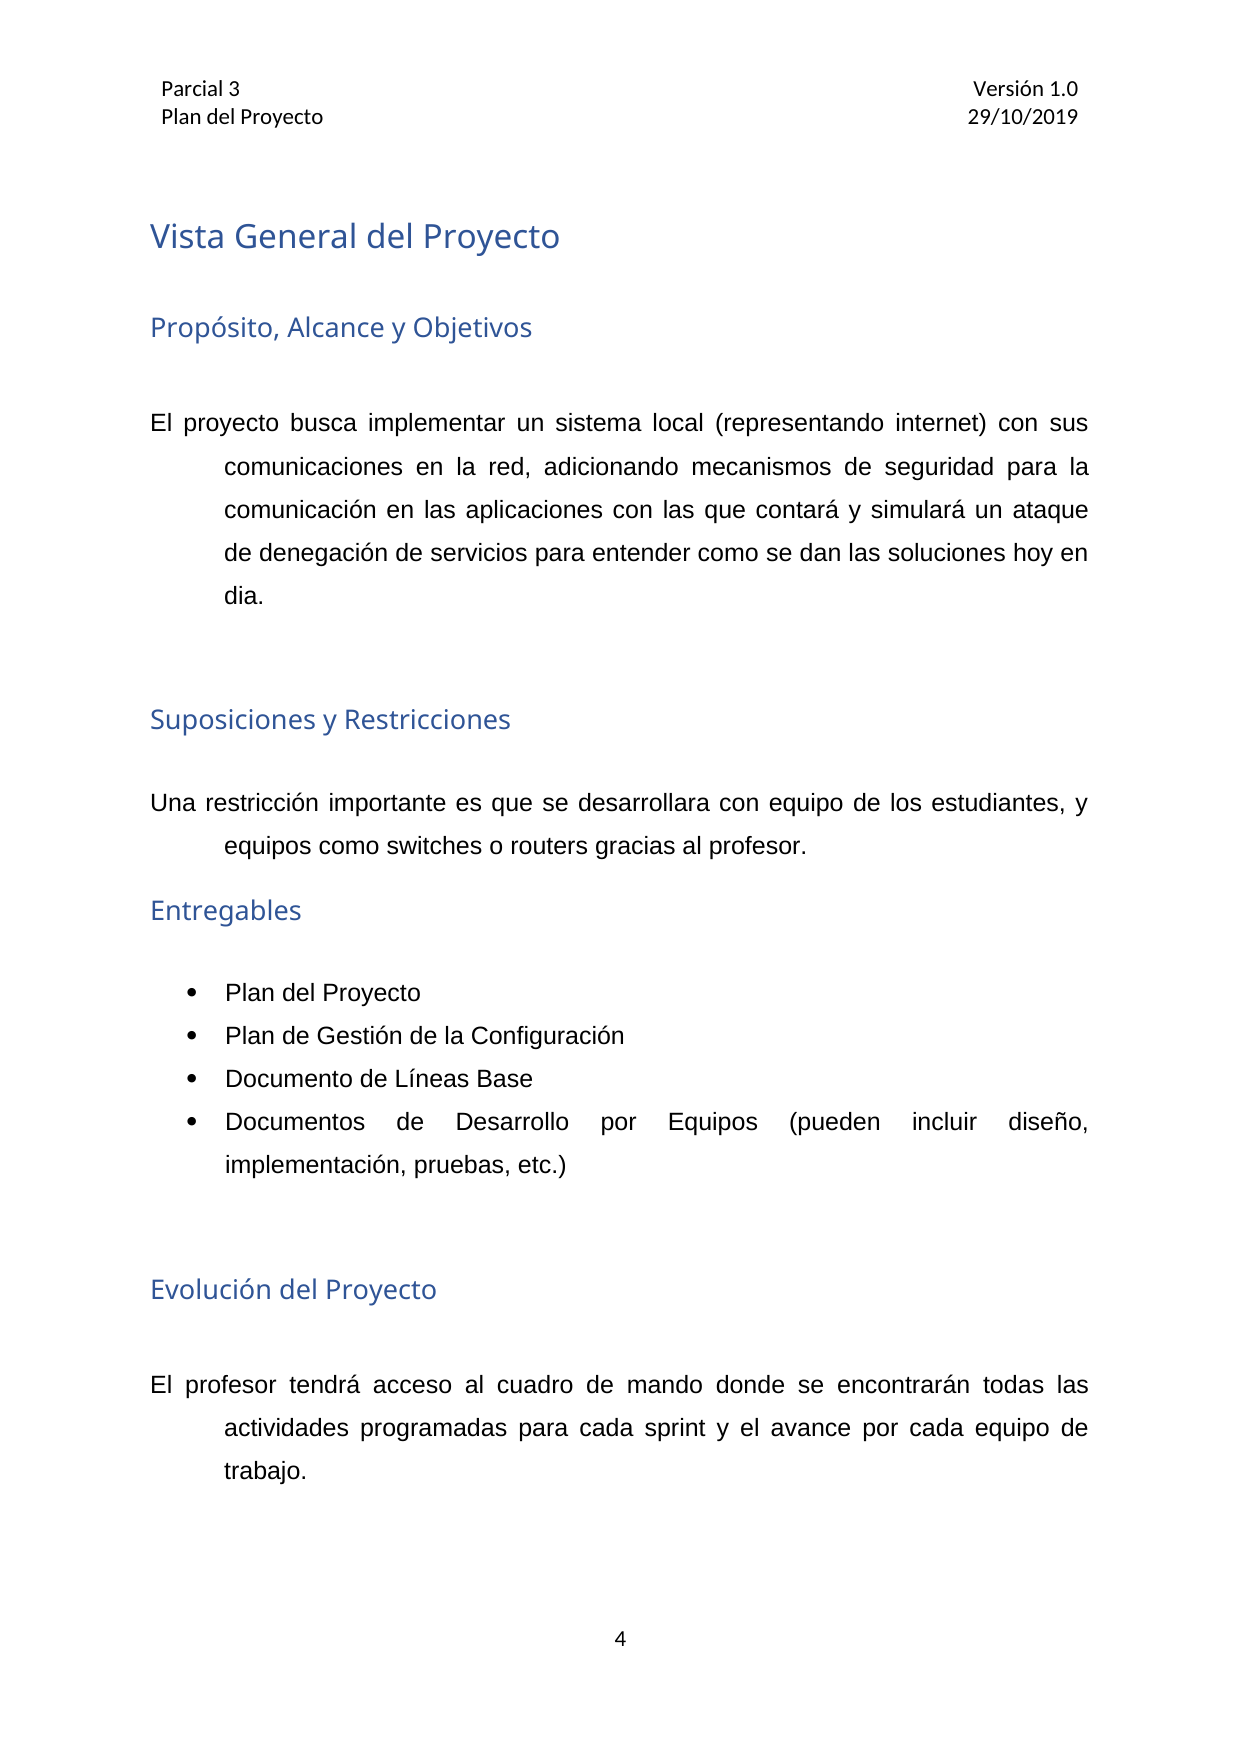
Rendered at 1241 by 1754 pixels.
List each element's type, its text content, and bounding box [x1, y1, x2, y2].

subtitle Entregables [150, 891, 1090, 928]
subtitle Propósito, Alcance y Objetivos [150, 309, 1090, 346]
subtitle Evolución del Proyecto [150, 1270, 1090, 1307]
list Plan del Proyecto [187, 978, 1090, 1006]
text El profesor tendrá acceso al cuadro de mando donde se encontrarán todas las actividades programadas para cada sprint y el avance por cada equipo de trabajo. [150, 1370, 1090, 1485]
text Una restricción importante es que se desarrollara con equipo de los estudiantes, y equipos como switches o routers gracias al profesor. [150, 788, 1090, 860]
subtitle Suposiciones y Restricciones [150, 701, 1090, 737]
list Plan de Gestión de la Configuración [187, 1021, 1090, 1050]
subtitle Vista General del Proyecto [150, 213, 1090, 258]
list Documentos de Desarrollo por Equipos (pueden incluir diseño, implementación, pruebas, etc.) [187, 1107, 1090, 1179]
list Documento de Líneas Base [187, 1064, 1090, 1093]
text El proyecto busca implementar un sistema local (representando internet) con sus comunicaciones en la red, adicionando mecanismos de seguridad para la comunicación en las aplicaciones con las que contará y simulará un ataque de denegación de servicios para entender como se dan las soluciones hoy en dia. [150, 408, 1090, 610]
